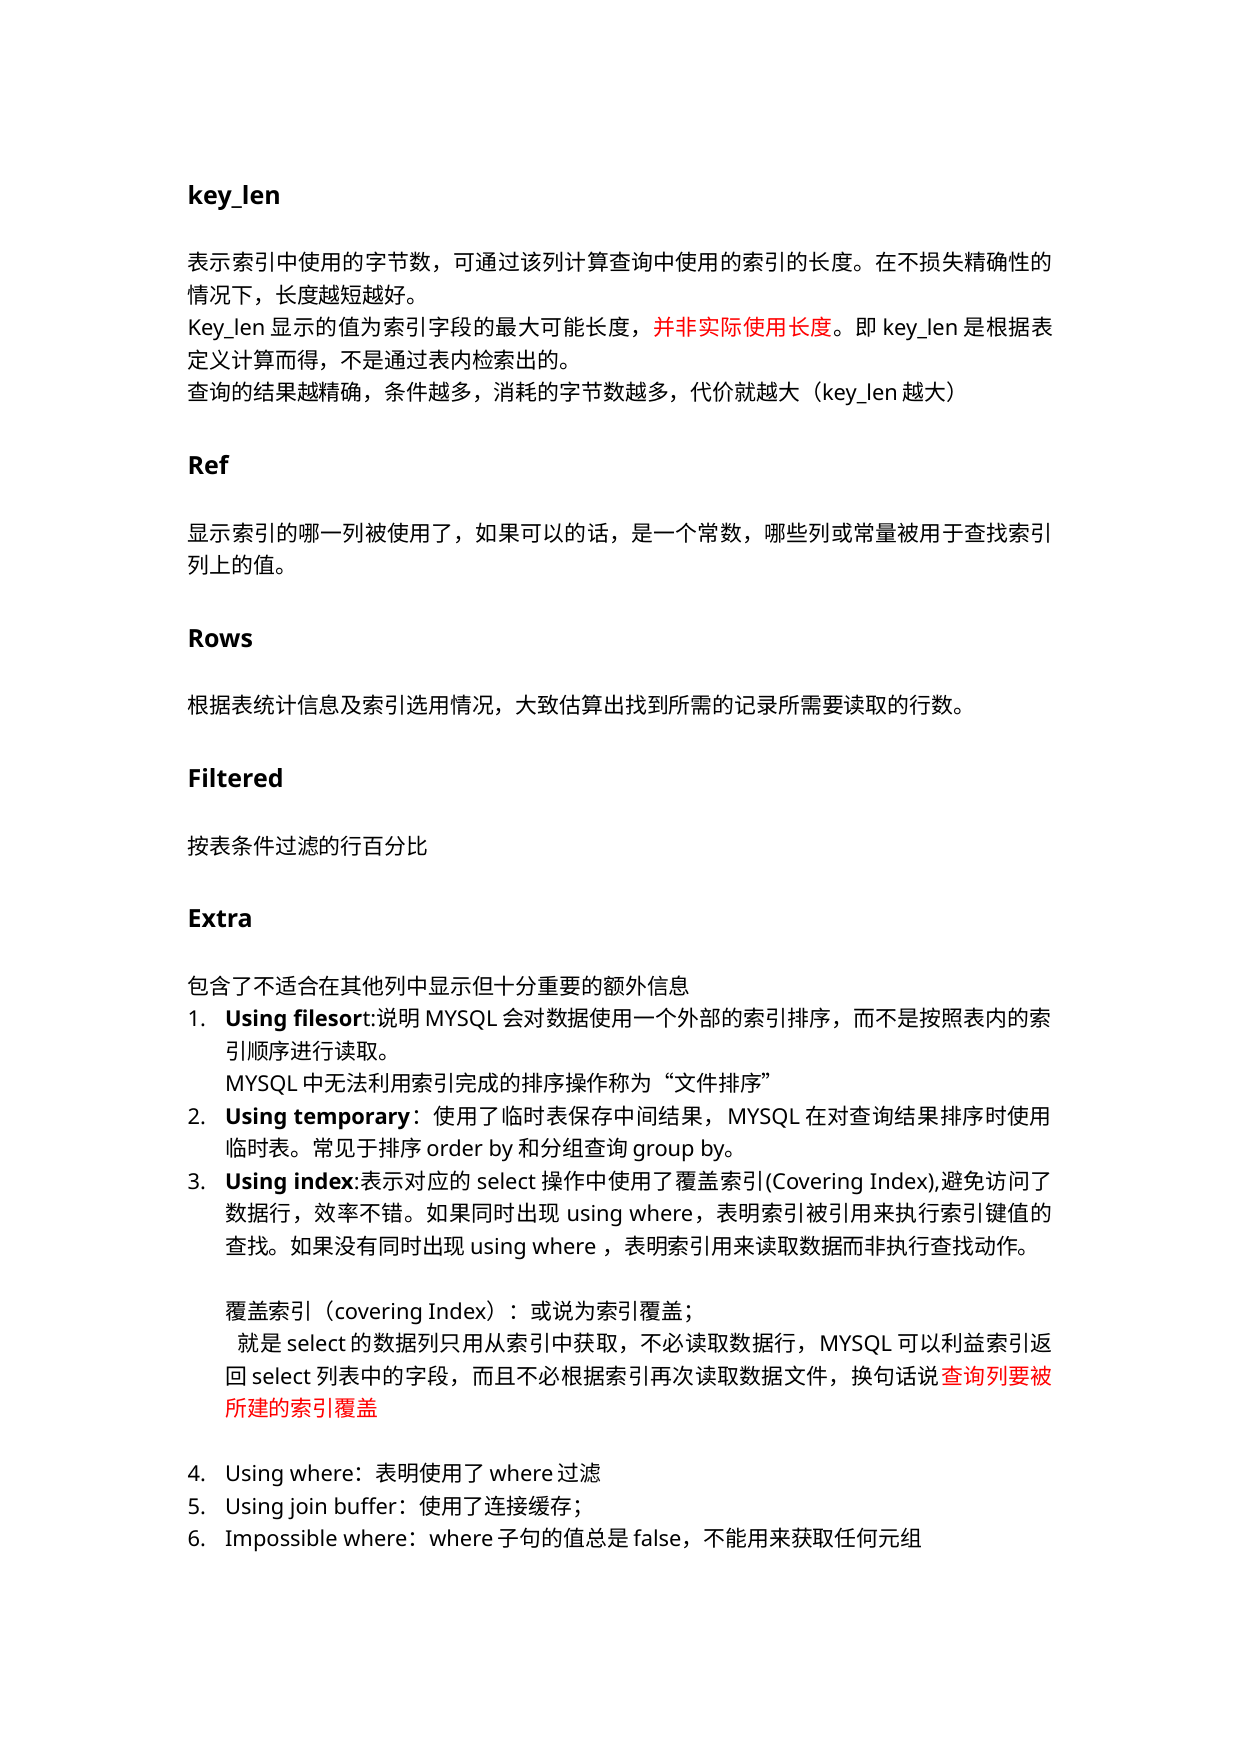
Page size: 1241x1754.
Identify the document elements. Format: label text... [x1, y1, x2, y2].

list Using filesort:说明MYSQL会对数据使用一个外部的索引排序，而不是按照表内的索引顺序进行读取。 [187, 1001, 1053, 1066]
text 根据表统计信息及索引选用情况，大致估算出找到所需的记录所需要读取的行数。 [187, 688, 1053, 720]
subtitle Filtered [187, 745, 1053, 810]
subtitle key_len [187, 162, 1053, 227]
list MYSQL中无法利用索引完成的排序操作称为“文件排序” [225, 1066, 1053, 1098]
list Using where：表明使用了where过滤 [187, 1456, 1053, 1488]
list Using join buffer：使用了连接缓存； [187, 1488, 1053, 1521]
list Using temporary：使用了临时表保存中间结果，MYSQL在对查询结果排序时使用临时表。常见于排序order by 和分组查询group by。 [187, 1098, 1053, 1163]
subtitle Rows [187, 605, 1053, 670]
text 包含了不适合在其他列中显示但十分重要的额外信息 [187, 968, 1053, 1001]
text Key_len显示的值为索引字段的最大可能长度，并非实际使用长度。即key_len是根据表定义计算而得，不是通过表内检索出的。 [187, 310, 1053, 375]
text 表示索引中使用的字节数，可通过该列计算查询中使用的索引的长度。在不损失精确性的情况下，长度越短越好。 [187, 245, 1053, 310]
text 按表条件过滤的行百分比 [187, 828, 1053, 861]
list Impossible where：where子句的值总是false，不能用来获取任何元组 [187, 1521, 1053, 1553]
subtitle Ref [187, 432, 1053, 497]
list 就是select的数据列只用从索引中获取，不必读取数据行，MYSQL可以利益索引返回select列表中的字段，而且不必根据索引再次读取数据文件，换句话说查询列要被所建的索引覆盖 [225, 1326, 1053, 1423]
list Using index:表示对应的select操作中使用了覆盖索引(Covering Index),避免访问了数据行，效率不错。如果同时出现using where，表明索引被引用来执行索引键值的查找。如果没有同时出现using where ，表明索引用来读取数据而非执行查找动作。 [187, 1163, 1053, 1261]
text 显示索引的哪一列被使用了，如果可以的话，是一个常数，哪些列或常量被用于查找索引列上的值。 [187, 515, 1053, 580]
list 覆盖索引（covering Index）：或说为索引覆盖； [225, 1293, 1053, 1326]
text 查询的结果越精确，条件越多，消耗的字节数越多，代价就越大（key_len越大） [187, 375, 1053, 407]
subtitle Extra [187, 886, 1053, 951]
